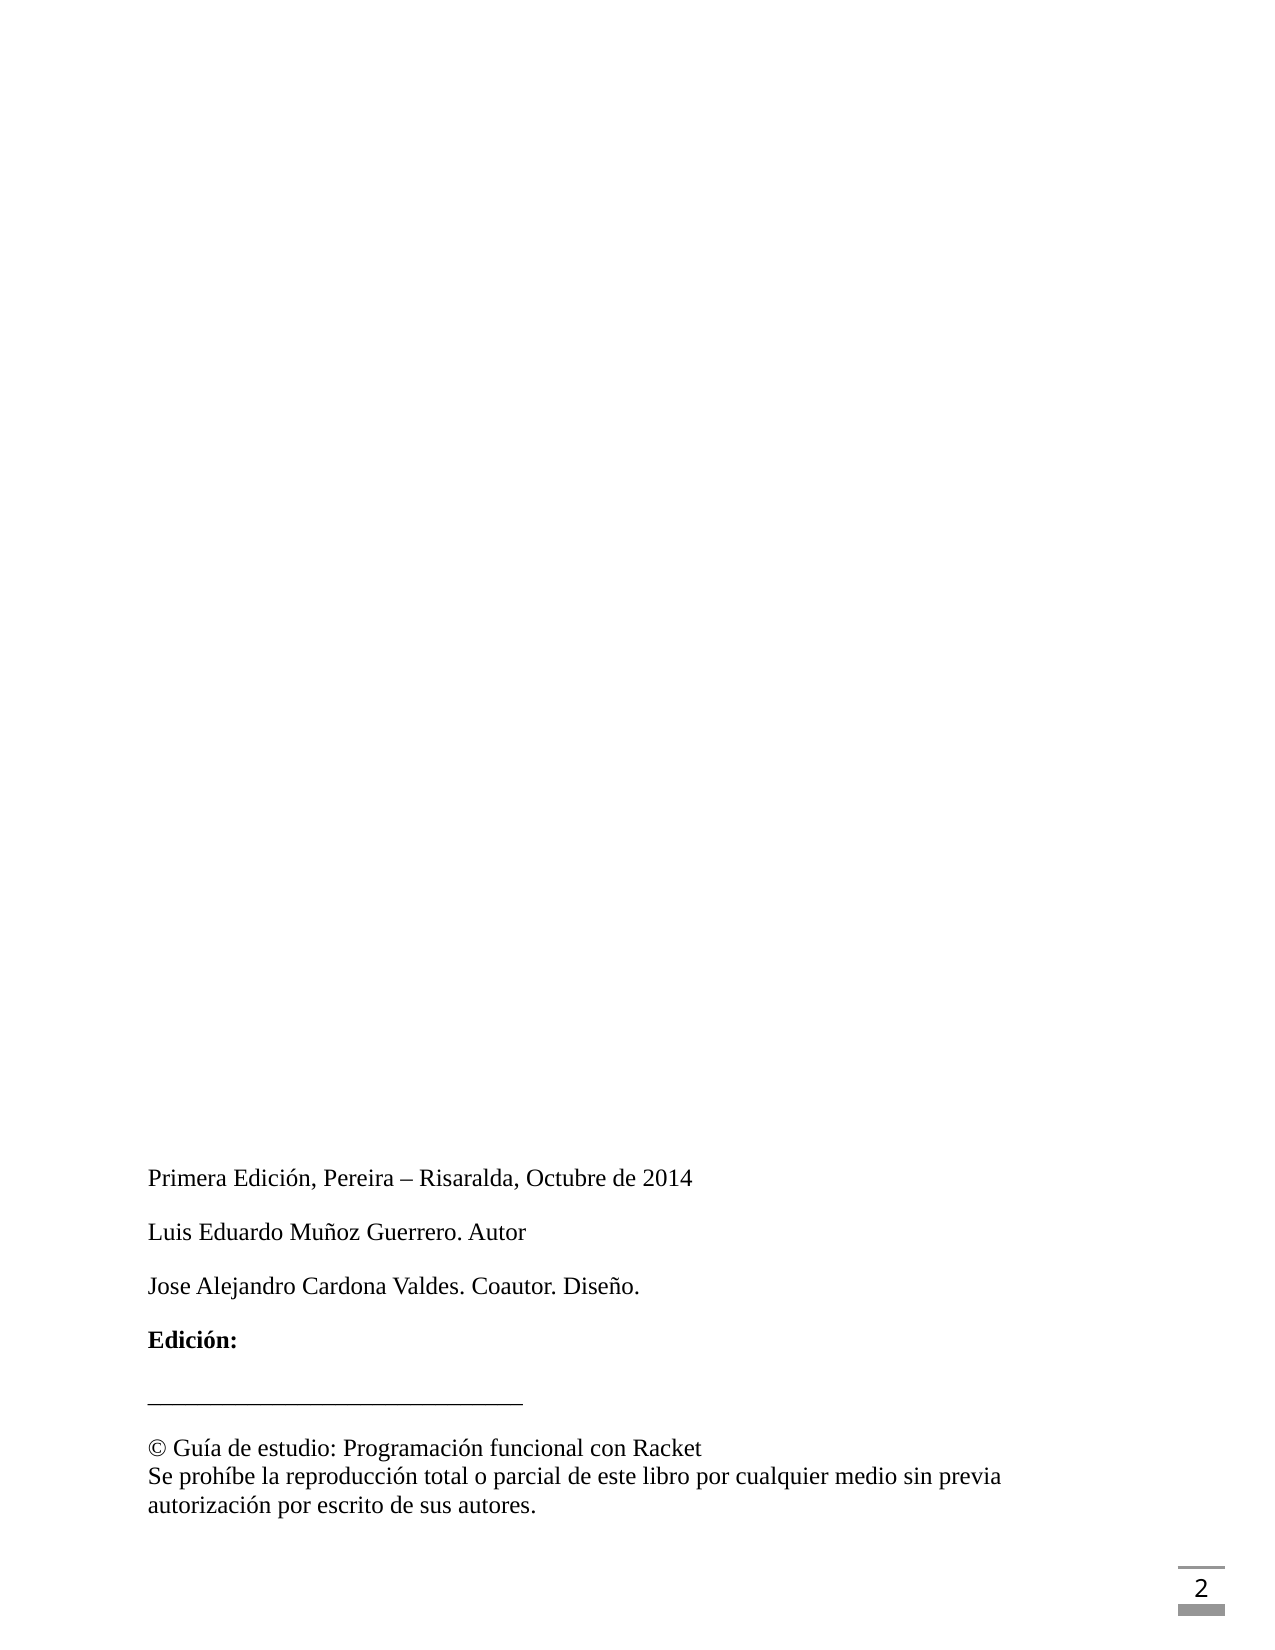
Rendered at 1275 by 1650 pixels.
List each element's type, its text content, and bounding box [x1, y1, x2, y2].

text Jose Alejandro Cardona Valdes. Coautor. Diseño. [148, 1271, 1127, 1300]
text Primera Edición, Pereira – Risaralda, Octubre de 2014 [148, 1163, 1127, 1192]
text © Guía de estudio: Programación funcional con Racket [148, 1433, 1127, 1461]
text Se prohíbe la reproducción total o parcial de este libro por cualquier medio sin previa autorización por escrito de sus autores. [148, 1461, 1127, 1519]
text ______________________________ [148, 1379, 1127, 1408]
text Luis Eduardo Muñoz Guerrero. Autor [148, 1217, 1127, 1246]
text Edición: [148, 1325, 1127, 1354]
